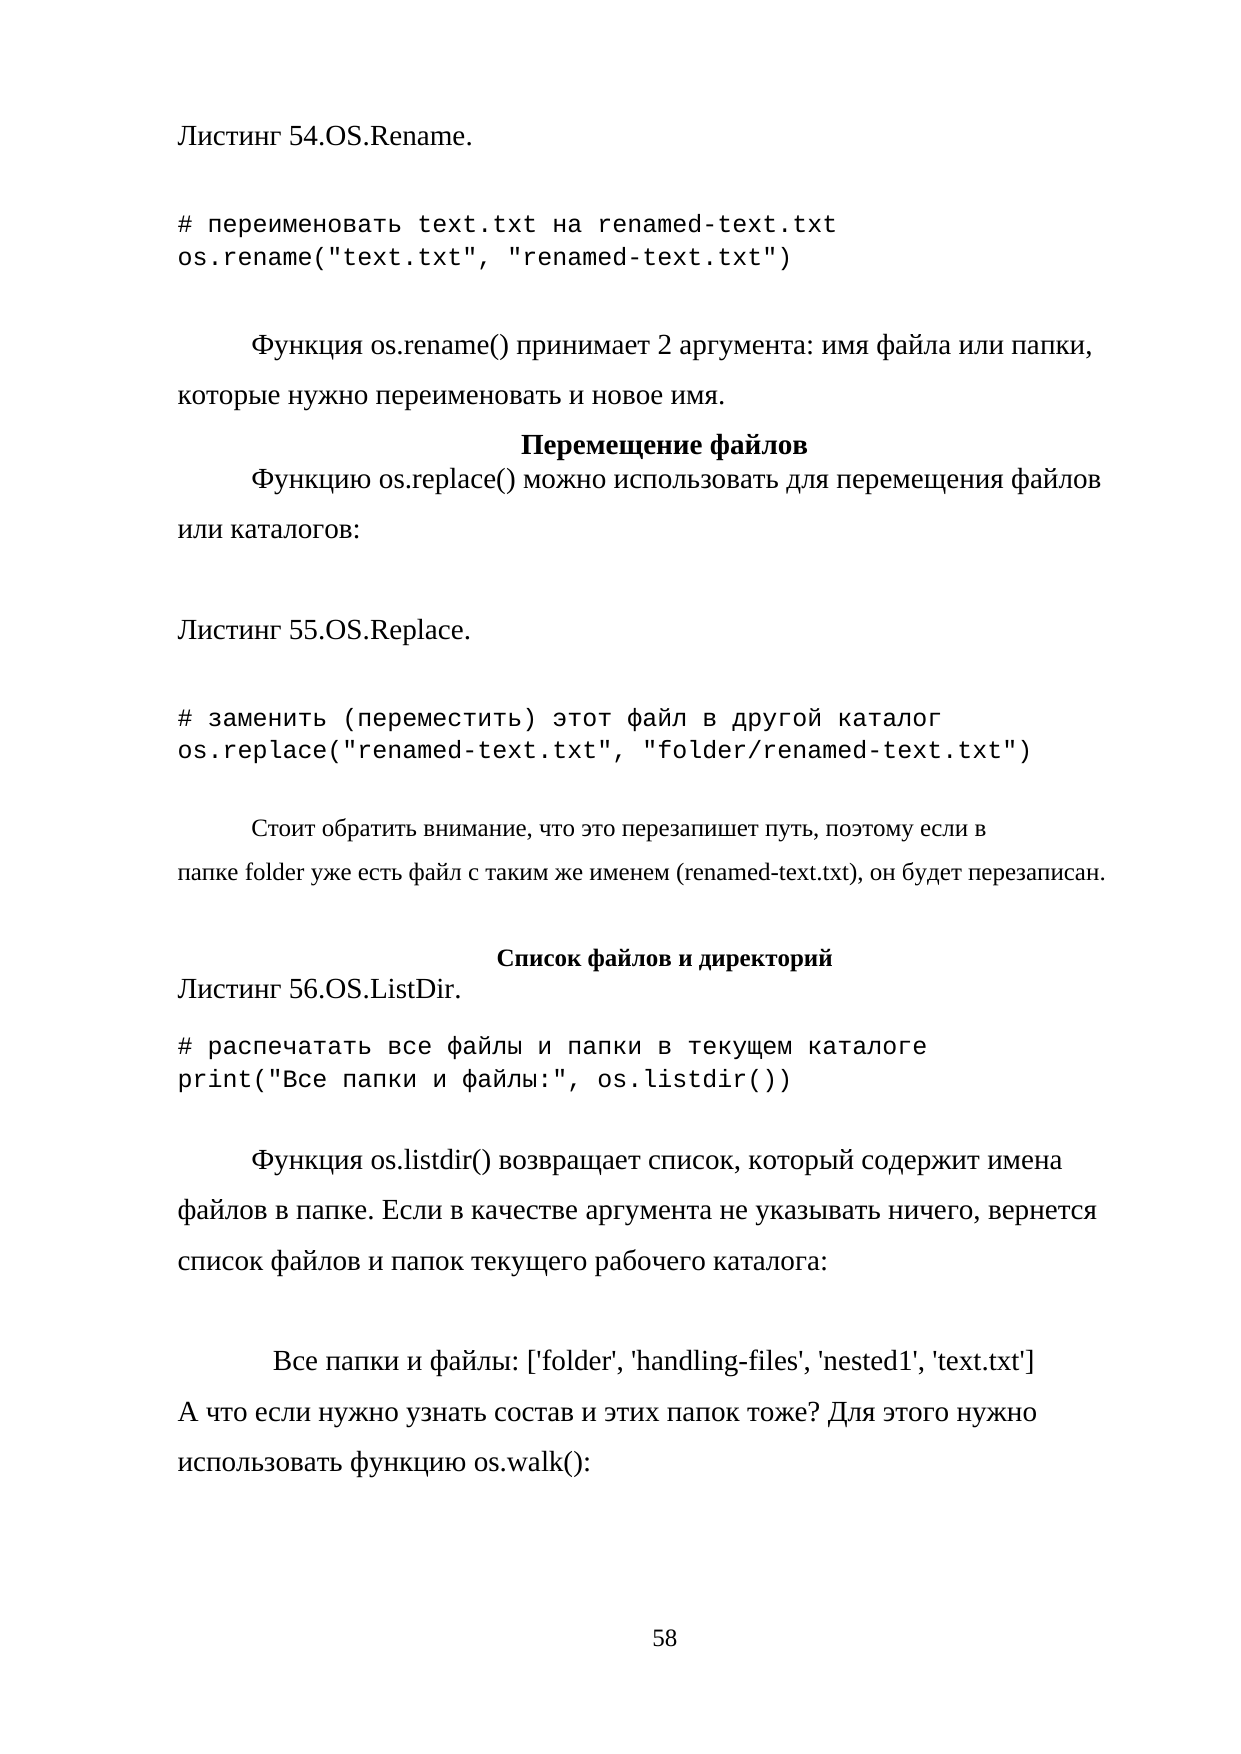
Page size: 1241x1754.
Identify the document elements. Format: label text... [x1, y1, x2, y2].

text Листинг 55.OS.Replace. [177, 612, 1152, 646]
text Все папки и файлы: ['folder', 'handling-files', 'nested1', 'text.txt'] [177, 1343, 1152, 1377]
text # заменить (переместить) этот файл в другой каталог [177, 705, 1152, 734]
text Функция os.rename() принимает 2 аргумента: имя файла или папки, которые нужно переименовать и новое имя. [177, 327, 1152, 411]
text Листинг 56.OS.ListDir. [177, 972, 1152, 1005]
text os.replace("renamed-text.txt", "folder/renamed-text.txt") [177, 738, 1152, 766]
text # переименовать text.txt на renamed-text.txt [177, 212, 1152, 240]
text А что если нужно узнать состав и этих папок тоже? Для этого нужно использовать функцию os.walk(): [177, 1394, 1152, 1477]
text print("Все папки и файлы:", os.listdir()) [177, 1066, 1152, 1095]
text Листинг 54.OS.Rename. [177, 118, 1152, 152]
text os.rename("text.txt", "renamed-text.txt") [177, 244, 1152, 272]
text Функция os.listdir() возвращает список, который содержит имена файлов в папке. Если в качестве аргумента не указывать ничего, вернется список файлов и папок текущего рабочего каталога: [177, 1142, 1152, 1276]
text Стоит обратить внимание, что это перезапишет путь, поэтому если в папке folder уже есть файл с таким же именем (renamed-text.txt), он будет перезаписан. [177, 813, 1152, 885]
text Список файлов и директорий [177, 943, 1152, 972]
text # распечатать все файлы и папки в текущем каталоге [177, 1034, 1152, 1062]
text Перемещение файлов [177, 427, 1152, 461]
text Функцию os.replace() можно использовать для перемещения файлов или каталогов: [177, 461, 1152, 545]
